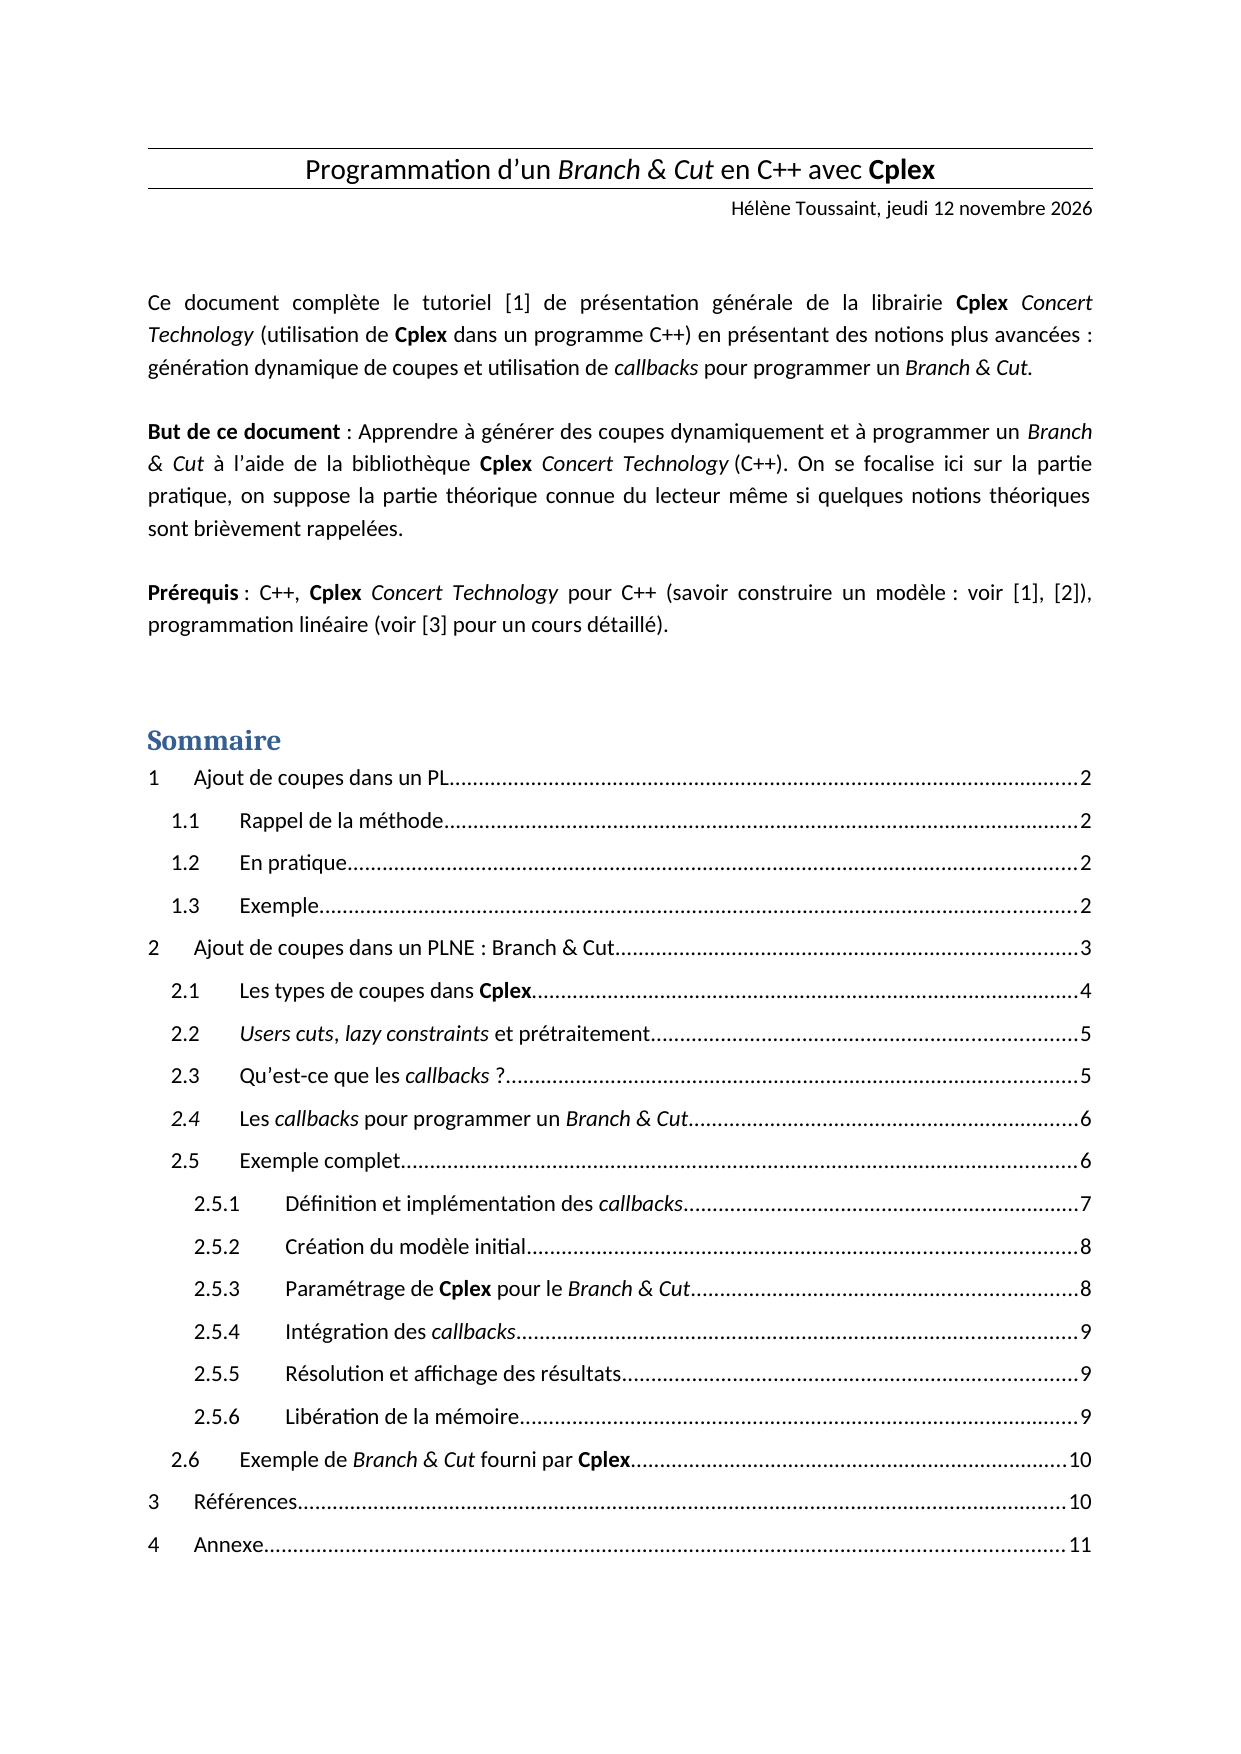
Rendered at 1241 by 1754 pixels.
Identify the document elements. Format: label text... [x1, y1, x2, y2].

text Hélène Toussaint, mardi 6 avril 2021 [148, 195, 1093, 220]
text Programmation d’un Branch & Cut en C++ avec Cplex [148, 149, 1093, 188]
text Prérequis : C++, Cplex Concert Technology pour C++ (savoir construire un modèle : voir [1], [2]), programmation linéaire (voir [3] pour un cours détaillé). [148, 578, 1093, 638]
text But de ce document : Apprendre à générer des coupes dynamiquement et à programmer un Branch & Cut à l’aide de la bibliothèque Cplex Concert Technology (C++). On se focalise ici sur la partie pratique, on suppose la partie théorique connue du lecteur même si quelques notions théoriques sont brièvement rappelées. [148, 417, 1093, 542]
text Ce document complète le tutoriel [1] de présentation générale de la librairie Cplex Concert Technology (utilisation de Cplex dans un programme C++) en présentant des notions plus avancées : génération dynamique de coupes et utilisation de callbacks pour programmer un Branch & Cut. [148, 288, 1093, 381]
